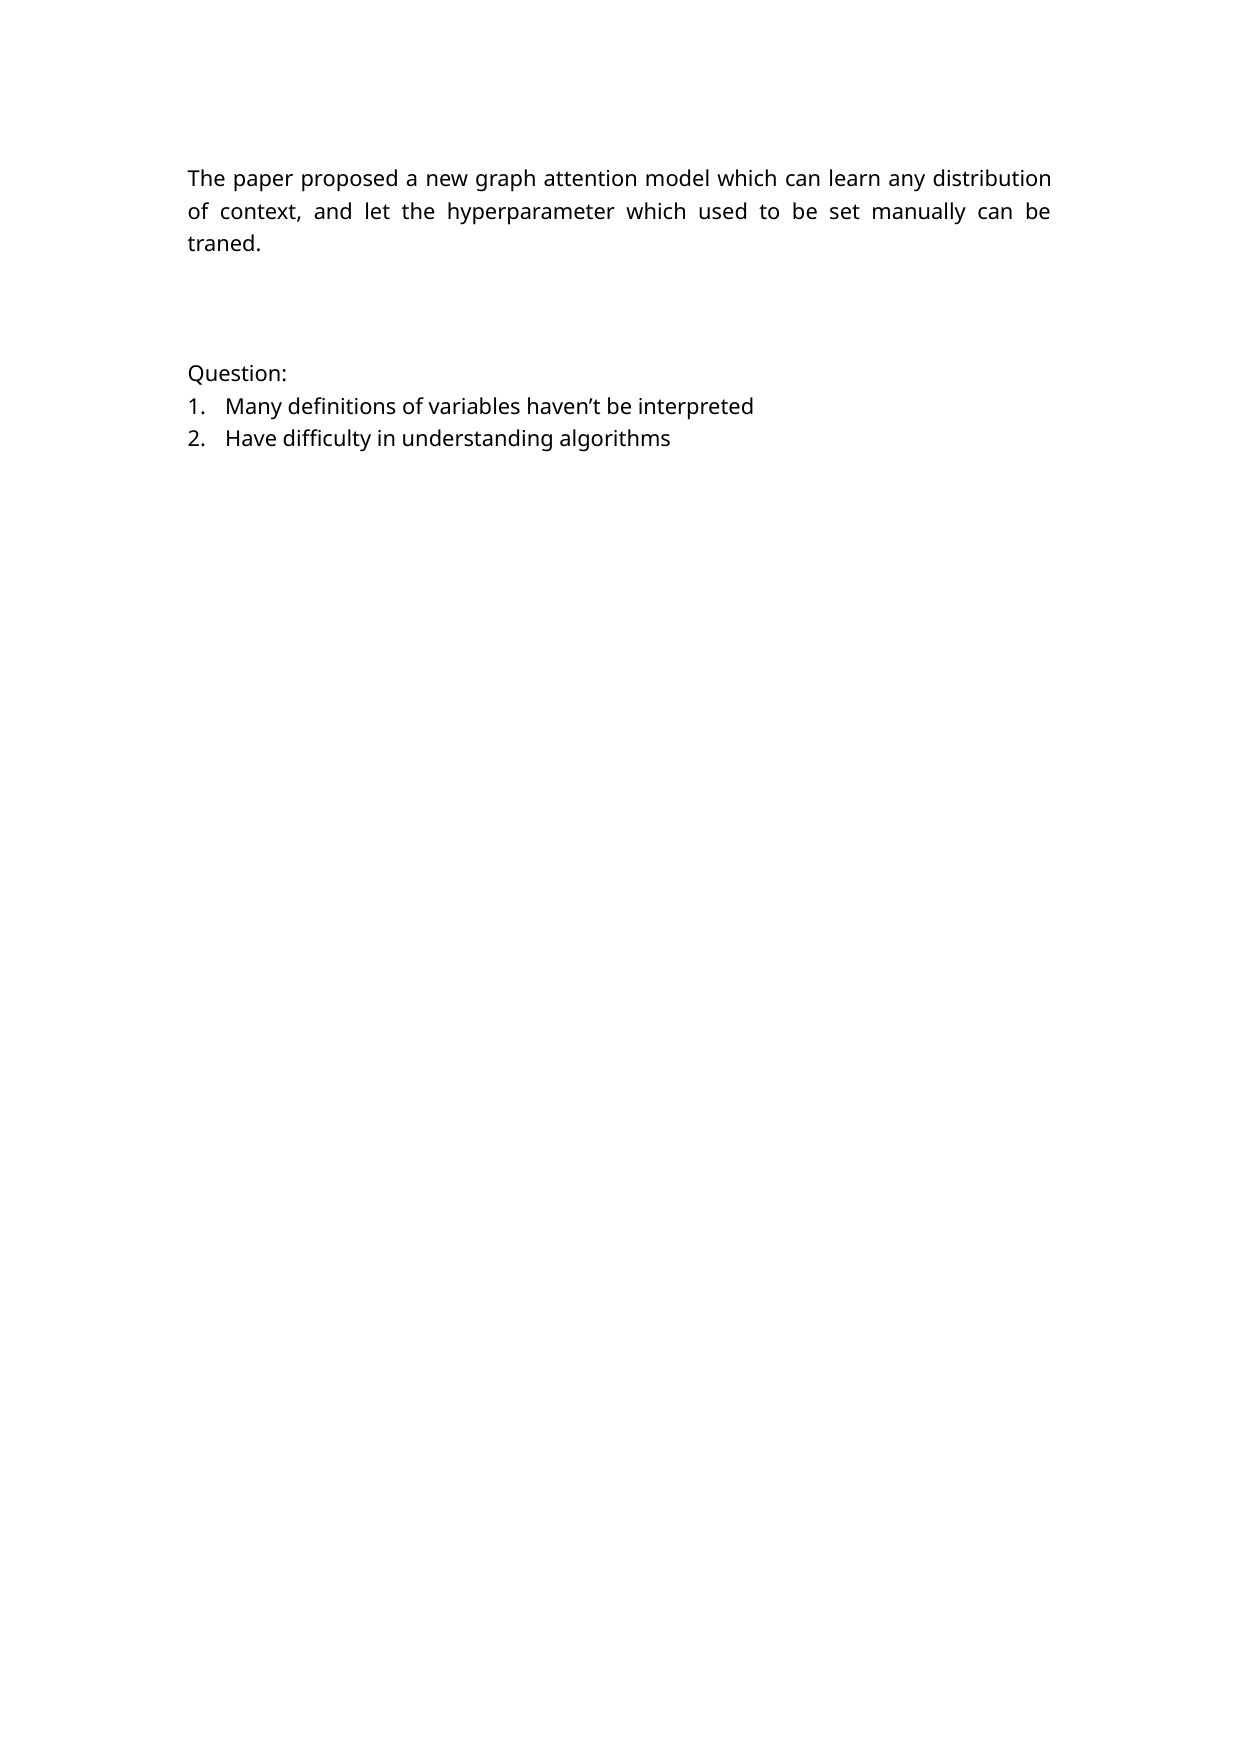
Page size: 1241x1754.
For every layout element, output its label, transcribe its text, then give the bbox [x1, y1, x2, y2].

list Have difficulty in understanding algorithms [187, 422, 1053, 454]
text The paper proposed a new graph attention model which can learn any distribution of context, and let the hyperparameter which used to be set manually can be traned. [187, 162, 1053, 259]
text Question: [187, 357, 1053, 389]
list Many definitions of variables haven’t be interpreted [187, 389, 1053, 422]
